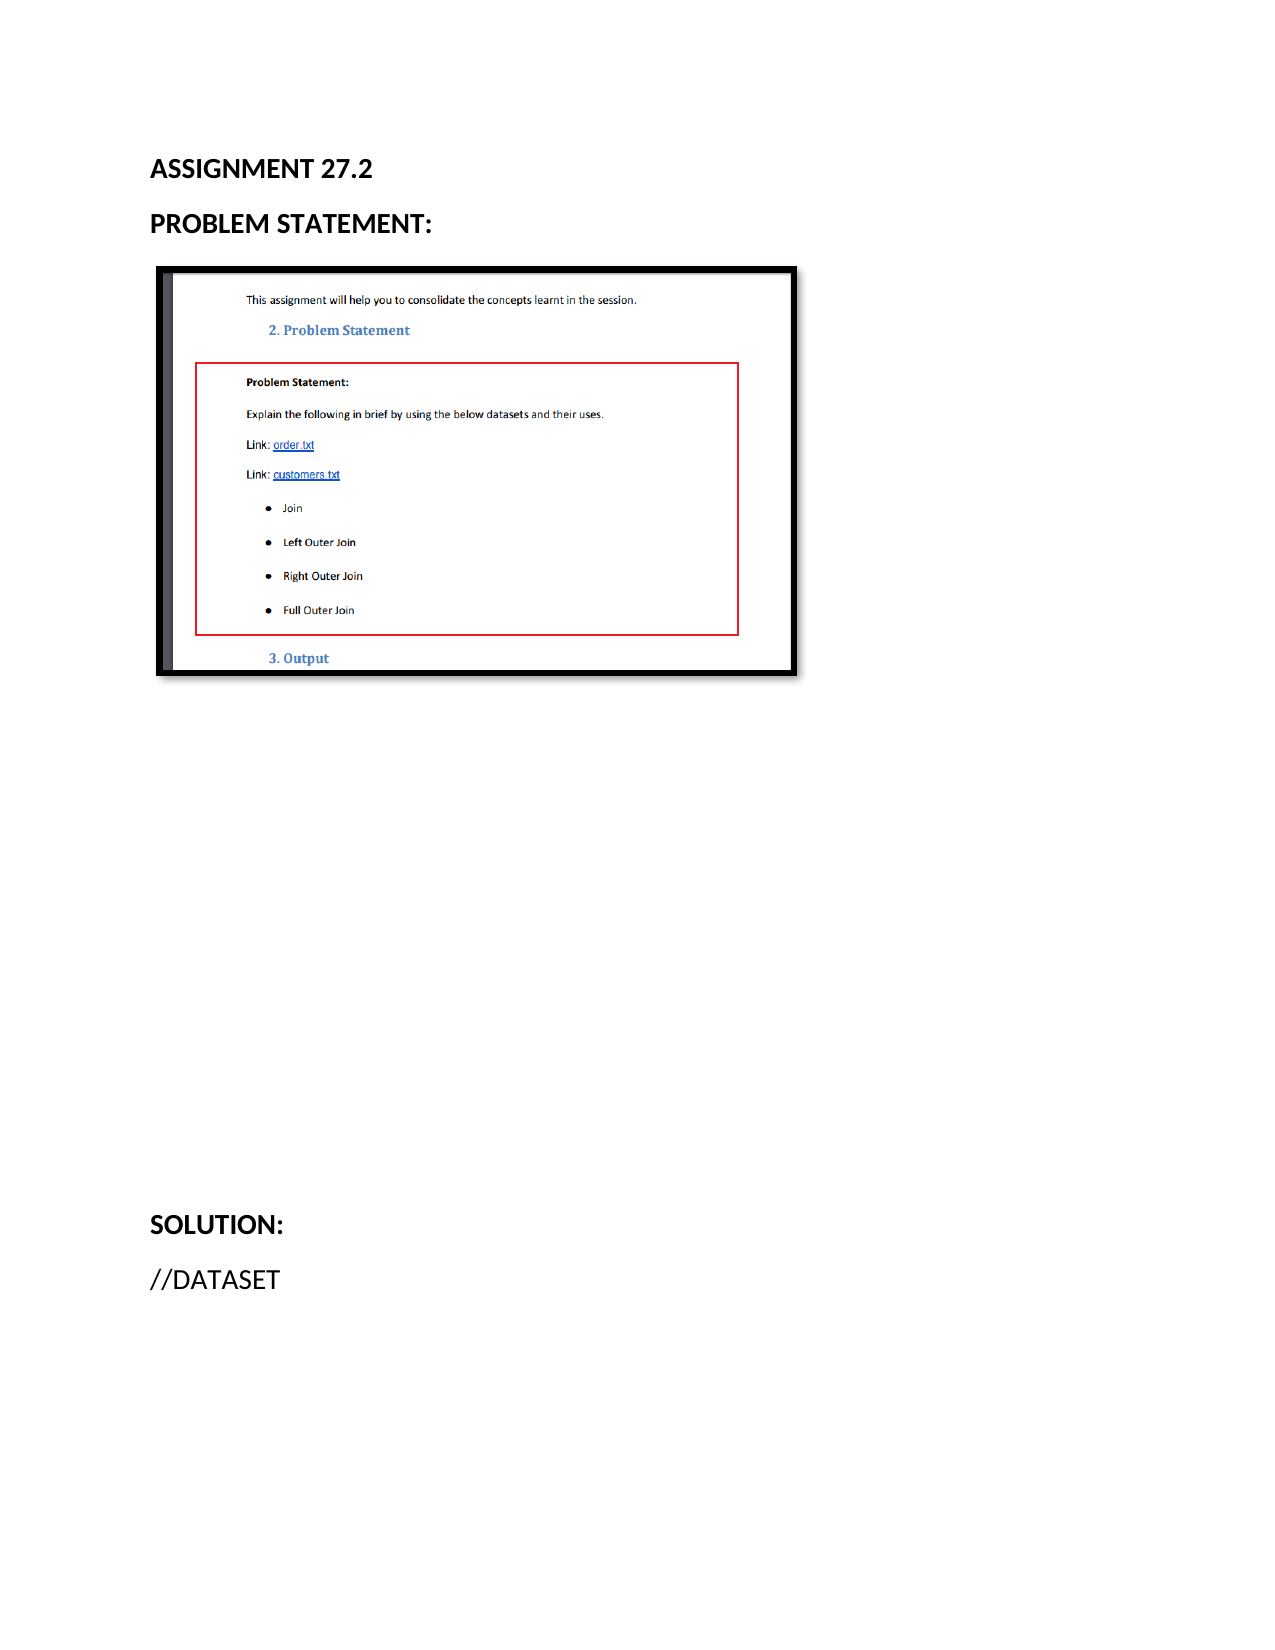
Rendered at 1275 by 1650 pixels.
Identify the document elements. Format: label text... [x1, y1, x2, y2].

text //DATASET [150, 1261, 1125, 1297]
picture [163, 273, 791, 670]
text SOLUTION: [150, 1206, 1125, 1242]
text PROBLEM STATEMENT: [150, 205, 1125, 241]
text ASSIGNMENT 27.2 [150, 150, 1125, 186]
